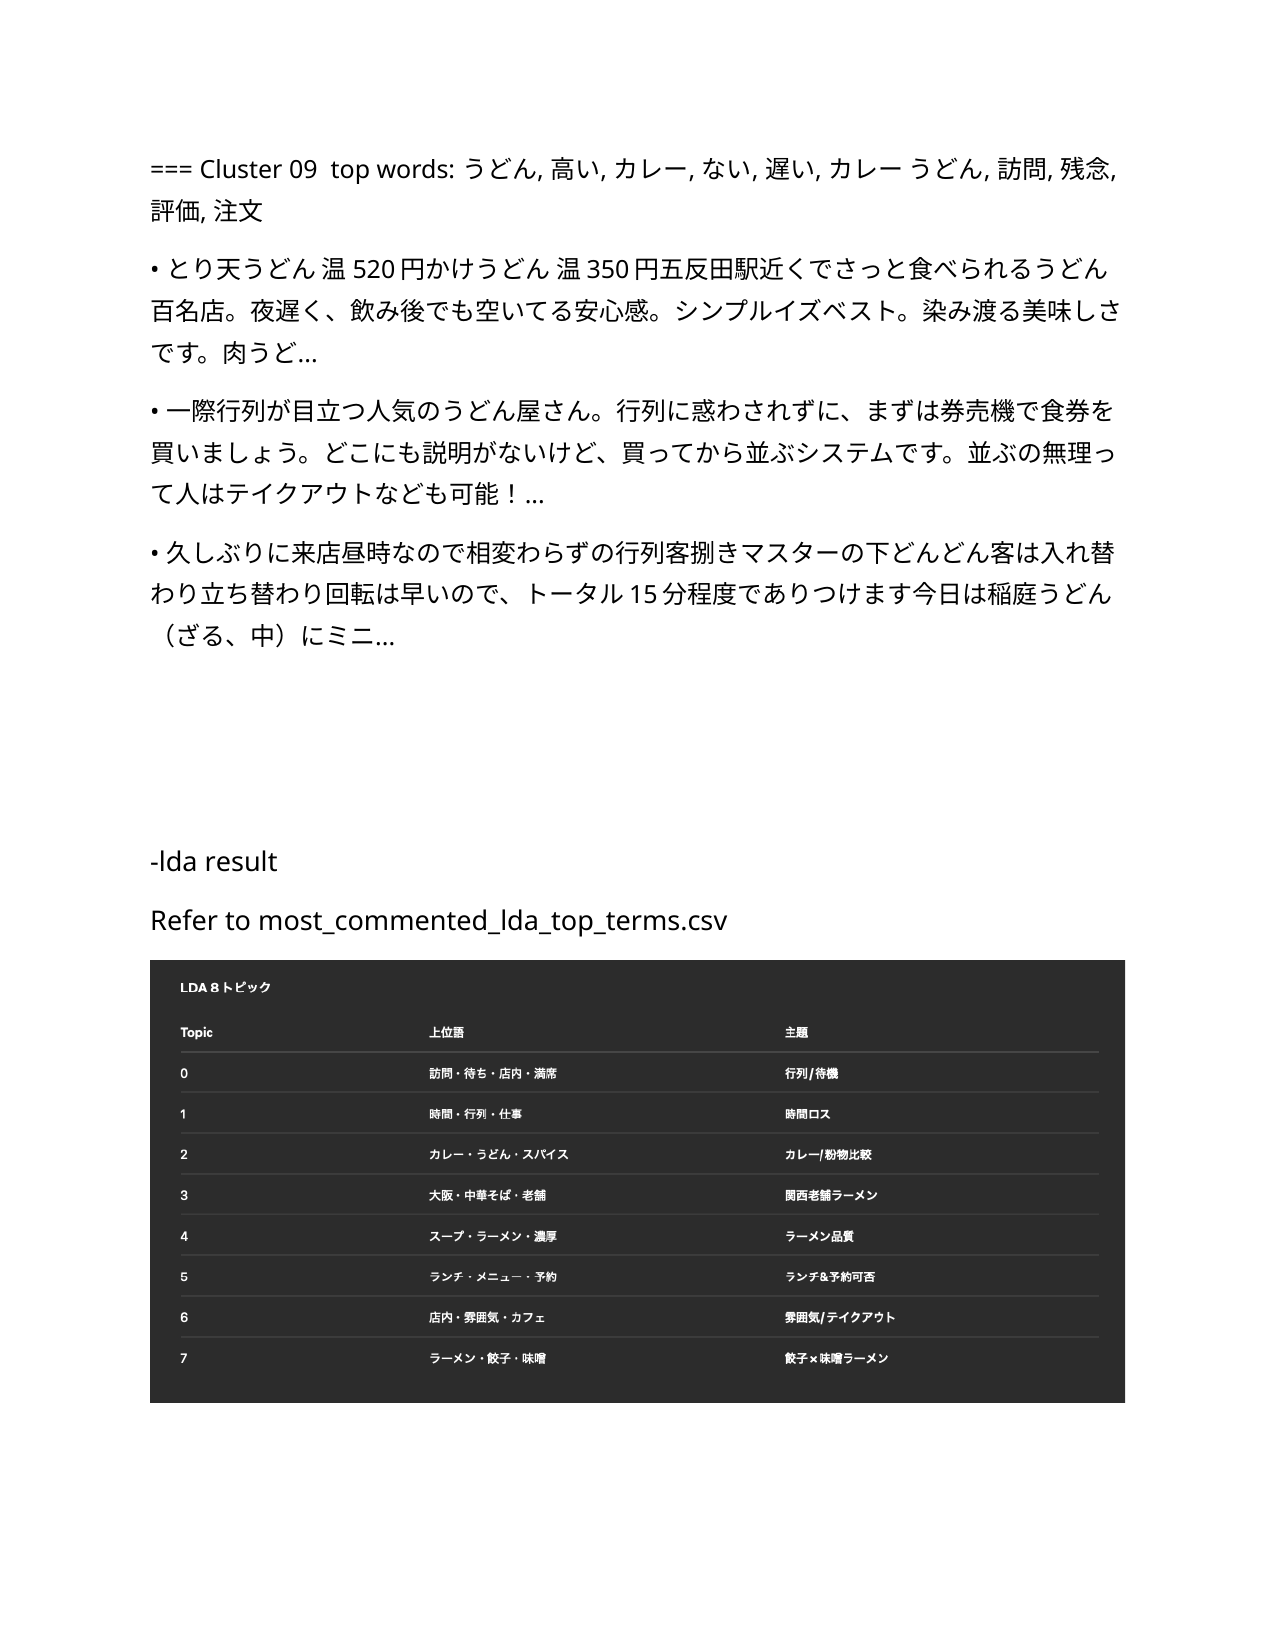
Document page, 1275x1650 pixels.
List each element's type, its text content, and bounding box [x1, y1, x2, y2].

text • 一際行列が目立つ人気のうどん屋さん。行列に惑わされずに、まずは券売機で食券を買いましょう。どこにも説明がないけど、買ってから並ぶシステムです。並ぶの無理って人はテイクアウトなども可能！... [150, 392, 1125, 511]
text === Cluster 09 top words: うどん, 高い, カレー, ない, 遅い, カレー うどん, 訪問, 残念, 評価, 注文 [150, 150, 1125, 228]
text Refer to most_commented_lda_top_terms.csv [150, 902, 1125, 938]
text • とり天うどん 温 520円かけうどん 温 350円五反田駅近くでさっと食べられるうどん百名店。夜遅く、飲み後でも空いてる安心感。シンプルイズベスト。染み渡る美味しさです。肉うど... [150, 250, 1125, 369]
text • 久しぶりに来店昼時なので相変わらずの行列客捌きマスターの下どんどん客は入れ替わり立ち替わり回転は早いので、トータル15分程度でありつけます今日は稲庭うどん（ざる、中）にミニ... [150, 533, 1125, 653]
text -lda result [150, 842, 1125, 879]
picture [150, 960, 1125, 1403]
